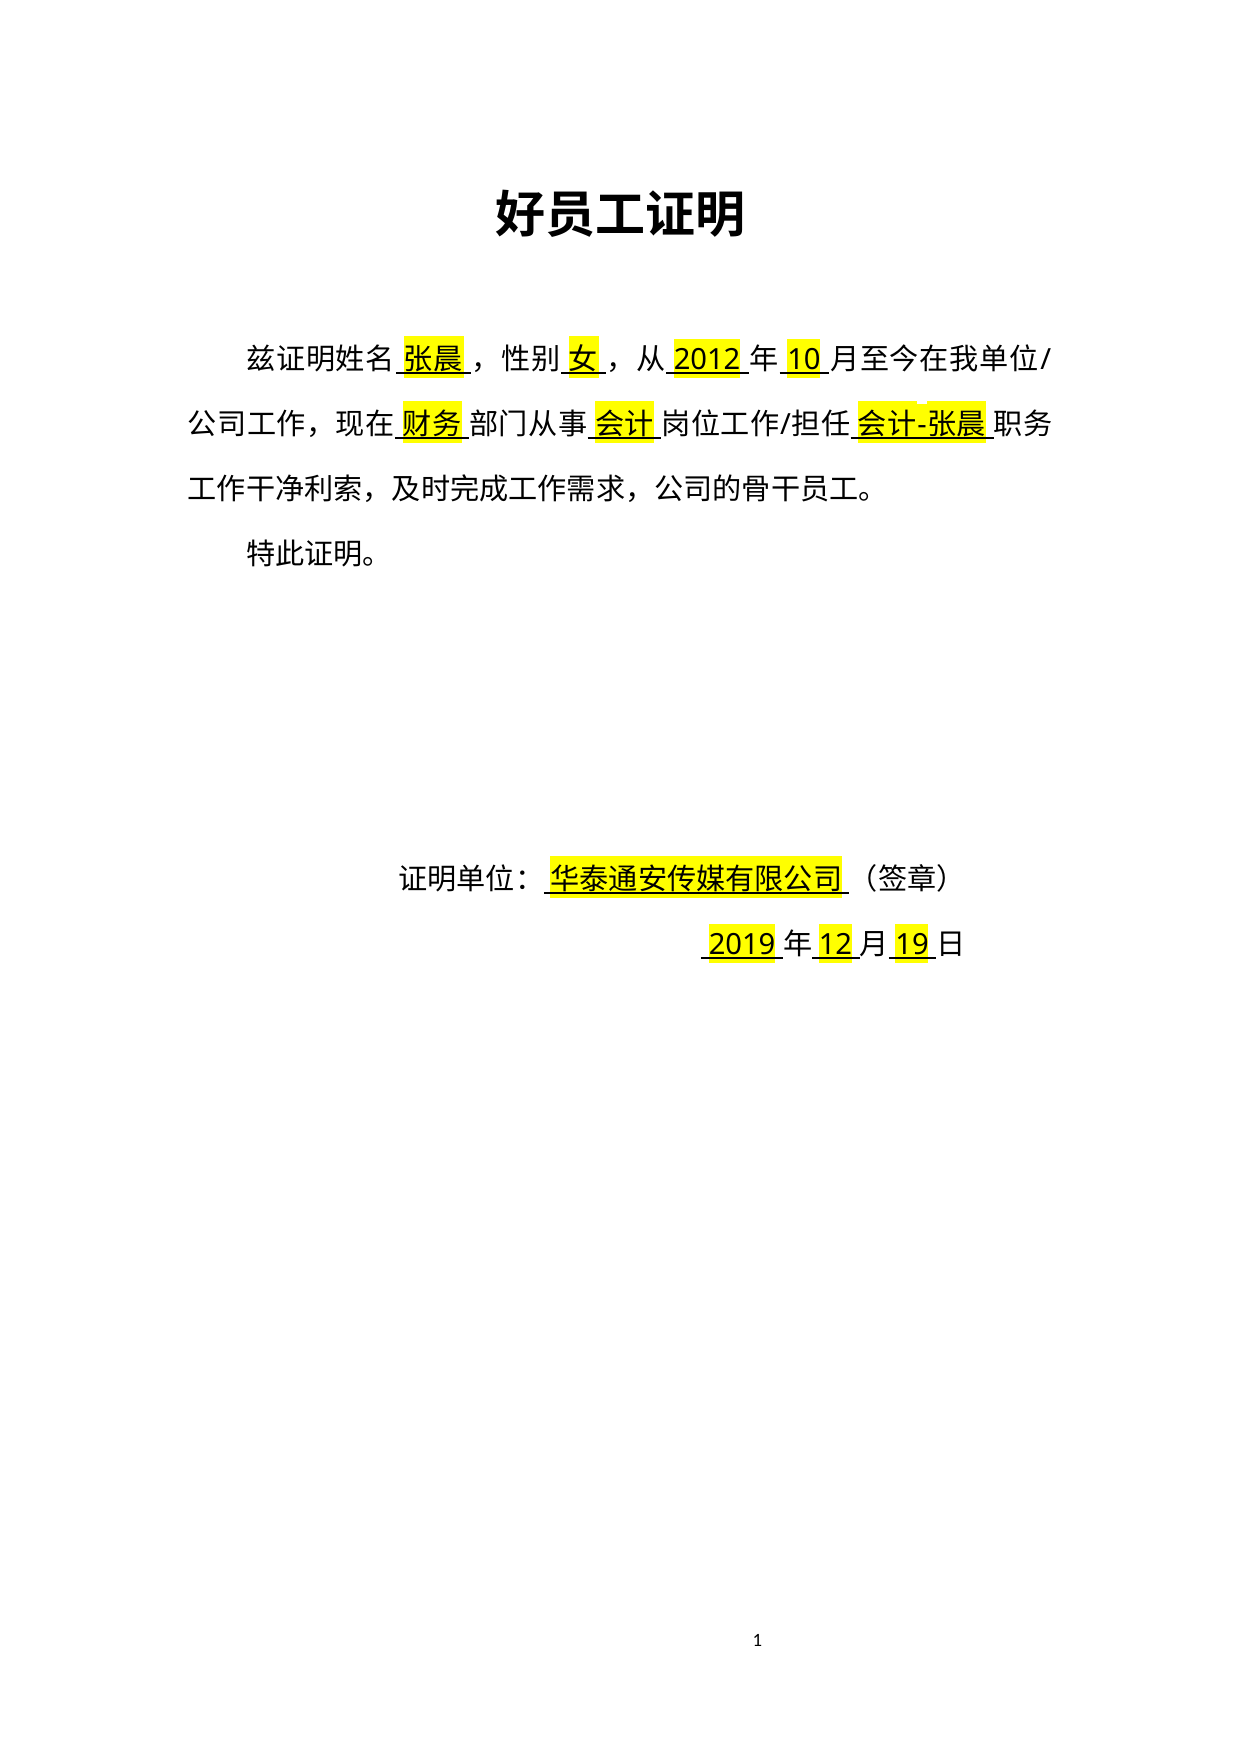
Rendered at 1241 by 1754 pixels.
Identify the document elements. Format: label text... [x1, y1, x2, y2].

text 兹证明姓名 张晨 ，性别 女 ，从 2012 年 10 月至今在我单位/公司工作，现在 财务 部门从事 会计 岗位工作/担任 会计-张晨 职务，工作干净利索，及时完成工作需求，公司的骨干员工。 [187, 324, 1053, 519]
text 特此证明。 [187, 519, 1053, 584]
text 证明单位： 华泰通安传媒有限公司 （签章） [187, 844, 965, 909]
text 2019 年 12 月 19 日 [187, 909, 965, 974]
text 好员工证明 [187, 162, 1053, 259]
